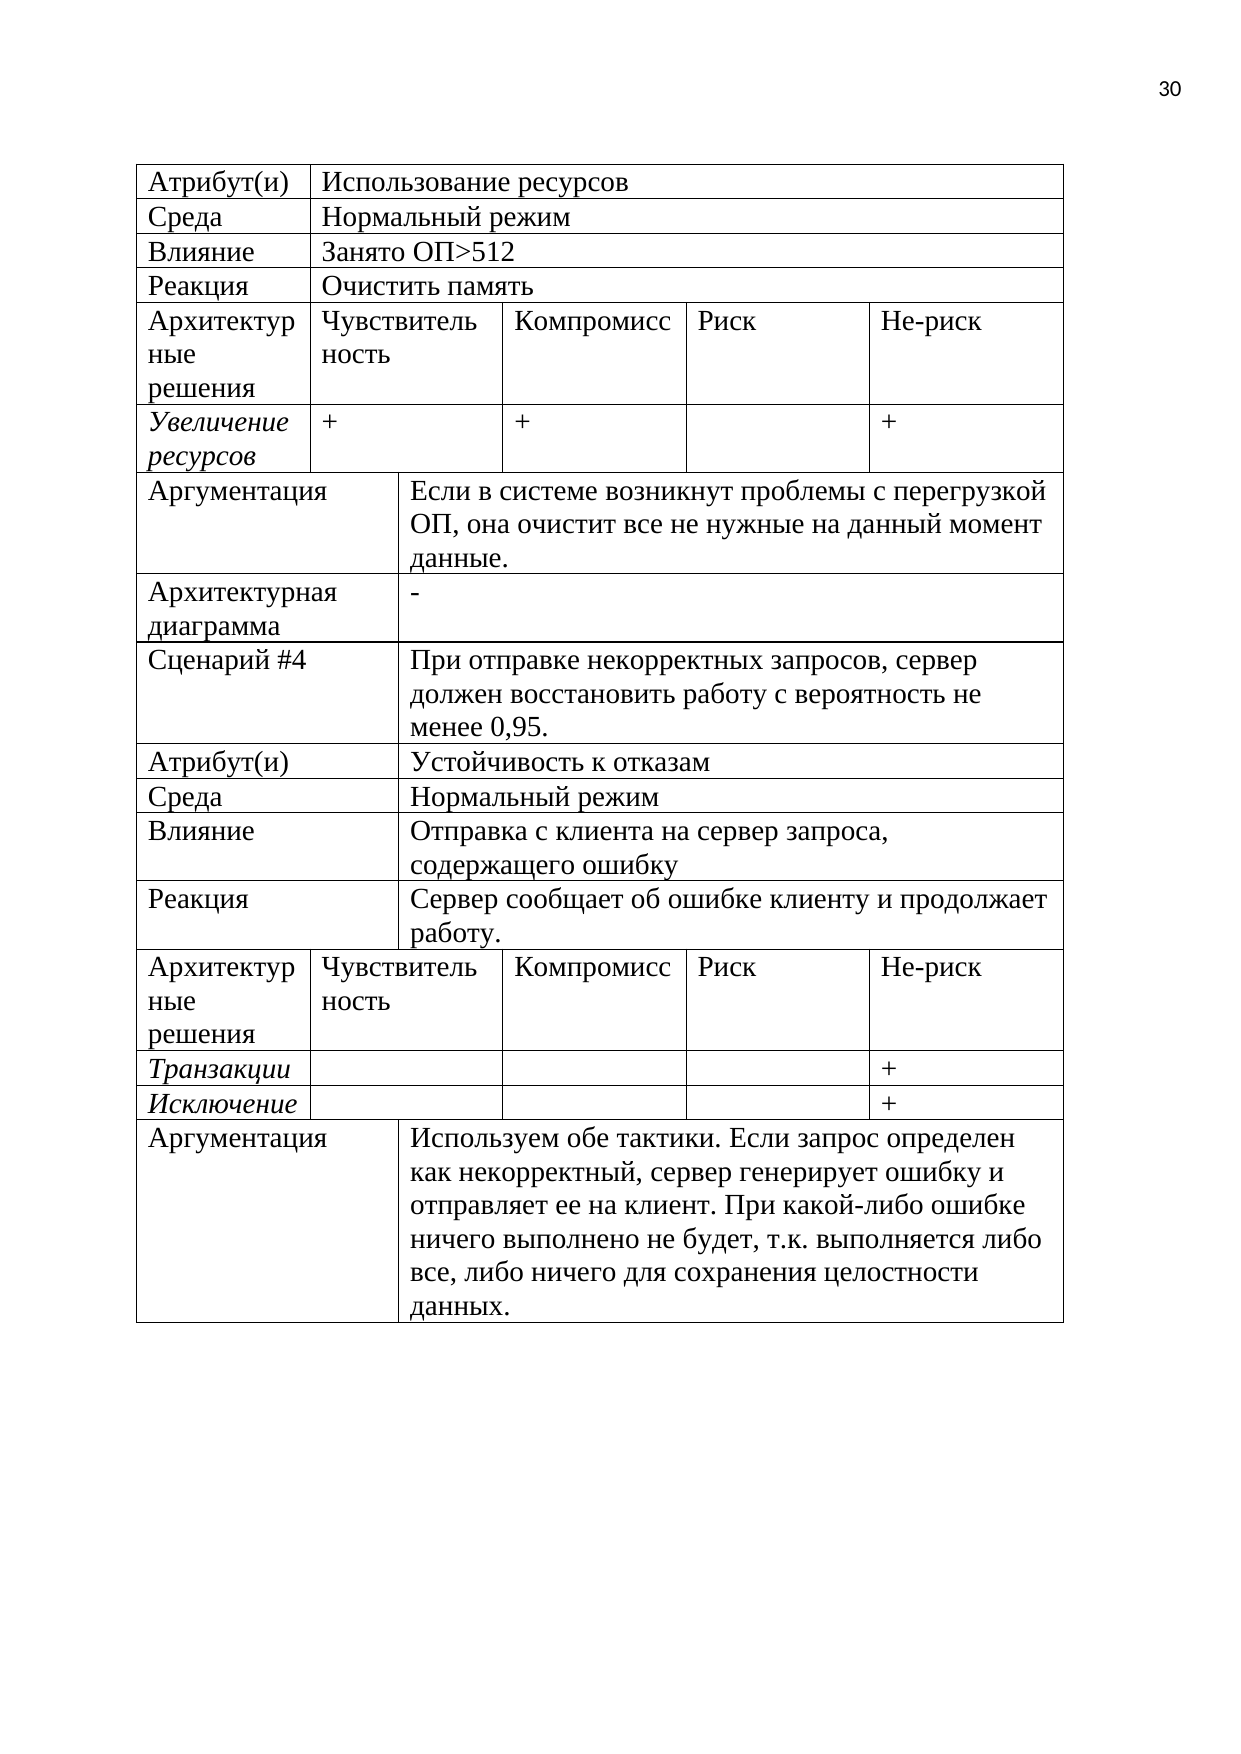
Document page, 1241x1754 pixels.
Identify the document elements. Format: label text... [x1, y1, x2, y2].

table_cell Влияние [137, 234, 310, 267]
table_cell [311, 1051, 502, 1085]
table_cell Нормальный режим [399, 779, 1063, 812]
table_cell Используем обе тактики. Если запрос определен как некорректный, сервер генерирует ошибку и отправляет ее на клиент. При какой-либо ошибке ничего выполнено не будет, т.к. выполняется либо все, либо ничего для сохранения целостности данных. [399, 1120, 1063, 1322]
table_cell [503, 1051, 686, 1085]
table_cell [687, 1086, 869, 1119]
table_cell [311, 1086, 502, 1119]
table_cell Риск [687, 303, 869, 403]
table_cell Среда [137, 199, 310, 233]
table_cell Аргументация [137, 1120, 398, 1322]
table_cell + [870, 405, 1063, 472]
table_cell Архитектурные решения [137, 303, 310, 403]
table_cell При отправке некорректных запросов, сервер должен восстановить работу с вероятность не менее 0,95. [399, 643, 1063, 743]
table_cell Если в системе возникнут проблемы с перегрузкой ОП, она очистит все не нужные на данный момент данные. [399, 473, 1063, 573]
table_cell - [399, 574, 1063, 641]
table_cell Среда [137, 779, 398, 812]
table_cell [687, 1051, 869, 1085]
table_cell Атрибут(и) [137, 744, 398, 778]
table_cell Занято ОП>512 [311, 234, 1063, 267]
table_cell Не-риск [870, 303, 1063, 403]
table_cell Чувствительность [311, 950, 502, 1050]
table_header Использование ресурсов [311, 165, 1063, 198]
table_cell [503, 1086, 686, 1119]
table_cell + [870, 1051, 1063, 1085]
table_cell Отправка с клиента на сервер запроса, содержащего ошибку [399, 813, 1063, 880]
table_cell Сценарий #4 [137, 643, 398, 743]
table_cell Не-риск [870, 950, 1063, 1050]
table_cell + [870, 1086, 1063, 1119]
table_cell + [503, 405, 686, 472]
table_cell Реакция [137, 881, 398, 948]
table_cell Исключение [137, 1086, 310, 1119]
table_cell Увеличение ресурсов [137, 405, 310, 472]
table_cell Аргументация [137, 473, 398, 573]
table_cell Влияние [137, 813, 398, 880]
table_cell [687, 405, 869, 472]
table_cell Компромисс [503, 303, 686, 403]
table_header Атрибут(и) [137, 165, 310, 198]
table_cell Нормальный режим [311, 199, 1063, 233]
table_cell Риск [687, 950, 869, 1050]
table_cell Компромисс [503, 950, 686, 1050]
table_cell + [311, 405, 502, 472]
table_cell Транзакции [137, 1051, 310, 1085]
table_cell Реакция [137, 268, 310, 302]
table_cell Архитектурные решения [137, 950, 310, 1050]
table_cell Устойчивость к отказам [399, 744, 1063, 778]
table_cell Очистить память [311, 268, 1063, 302]
table_cell Сервер сообщает об ошибке клиенту и продолжает работу. [399, 881, 1063, 948]
table_cell Чувствительность [311, 303, 502, 403]
table_cell Архитектурная диаграмма [137, 574, 398, 641]
